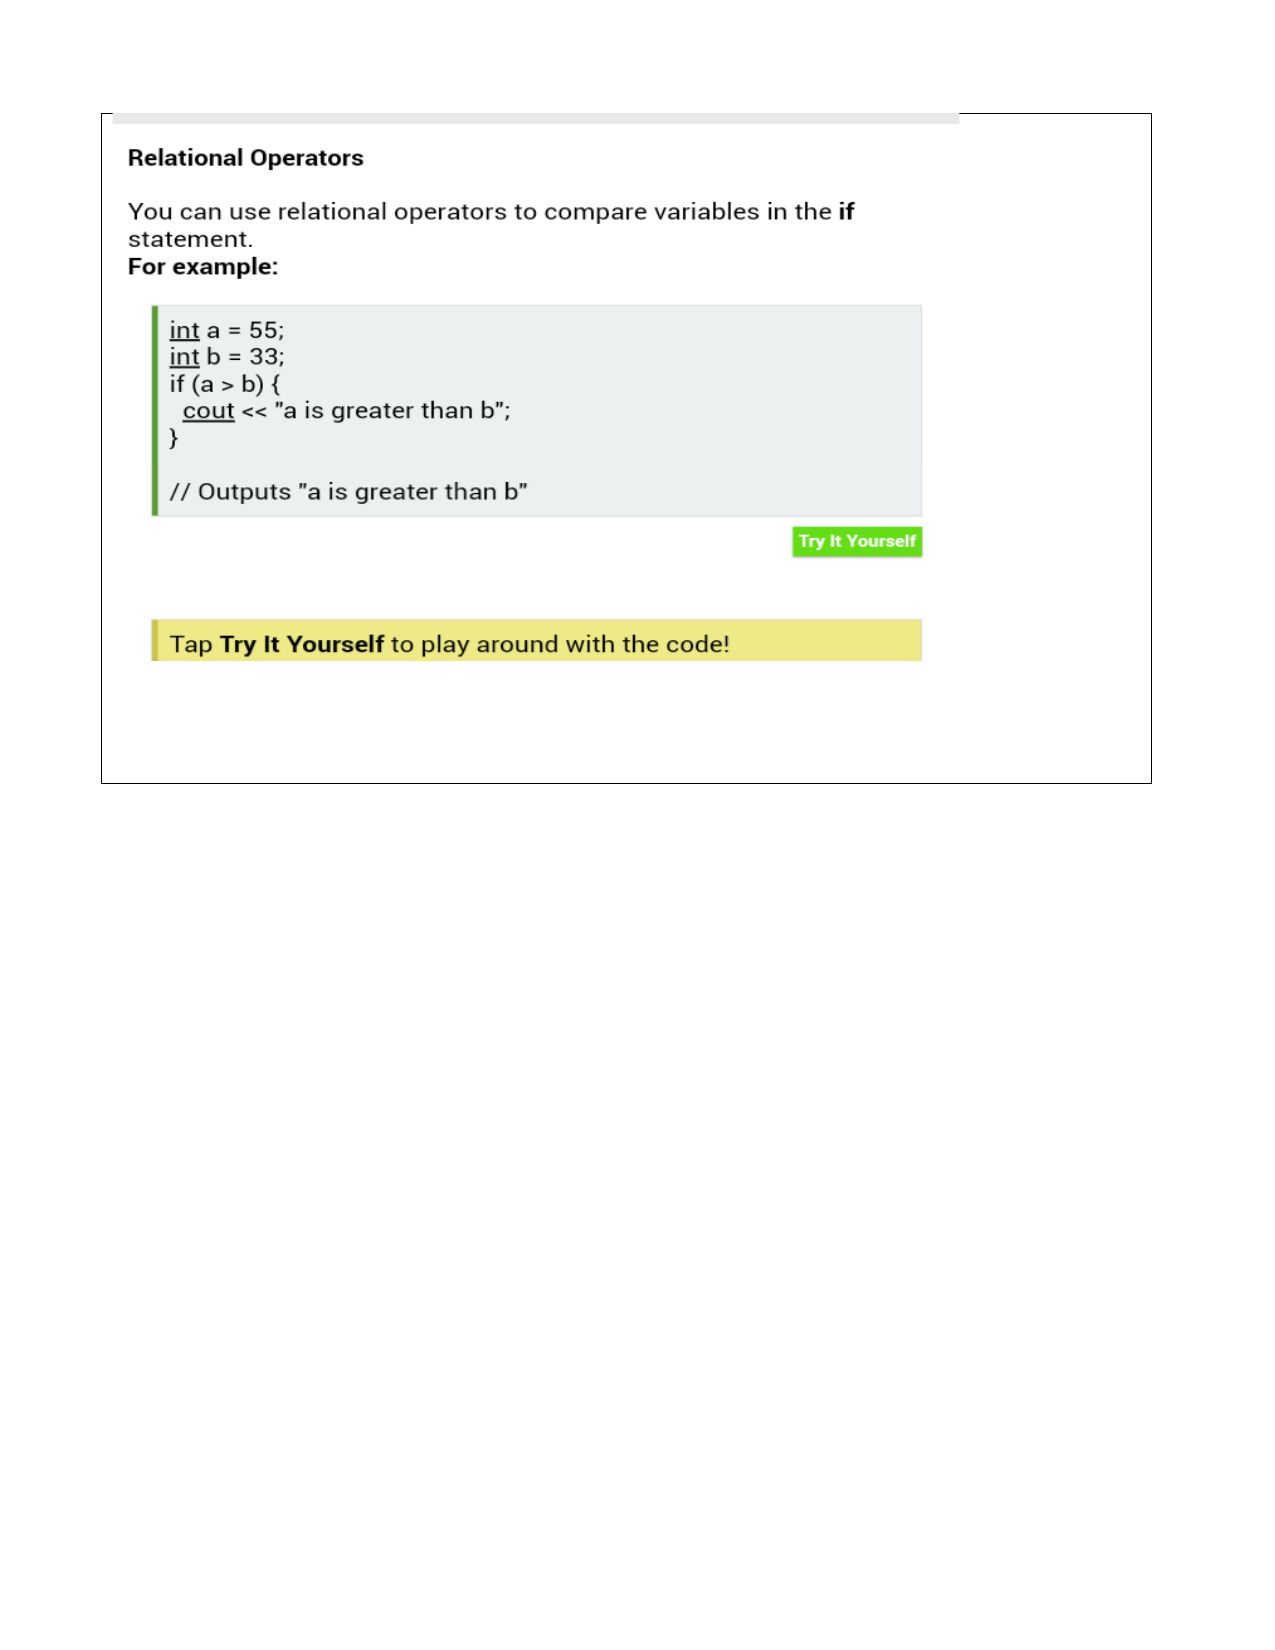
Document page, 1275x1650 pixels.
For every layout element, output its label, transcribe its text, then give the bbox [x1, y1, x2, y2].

picture [112, 113, 960, 661]
table_cell Image of session [102, 114, 1151, 783]
